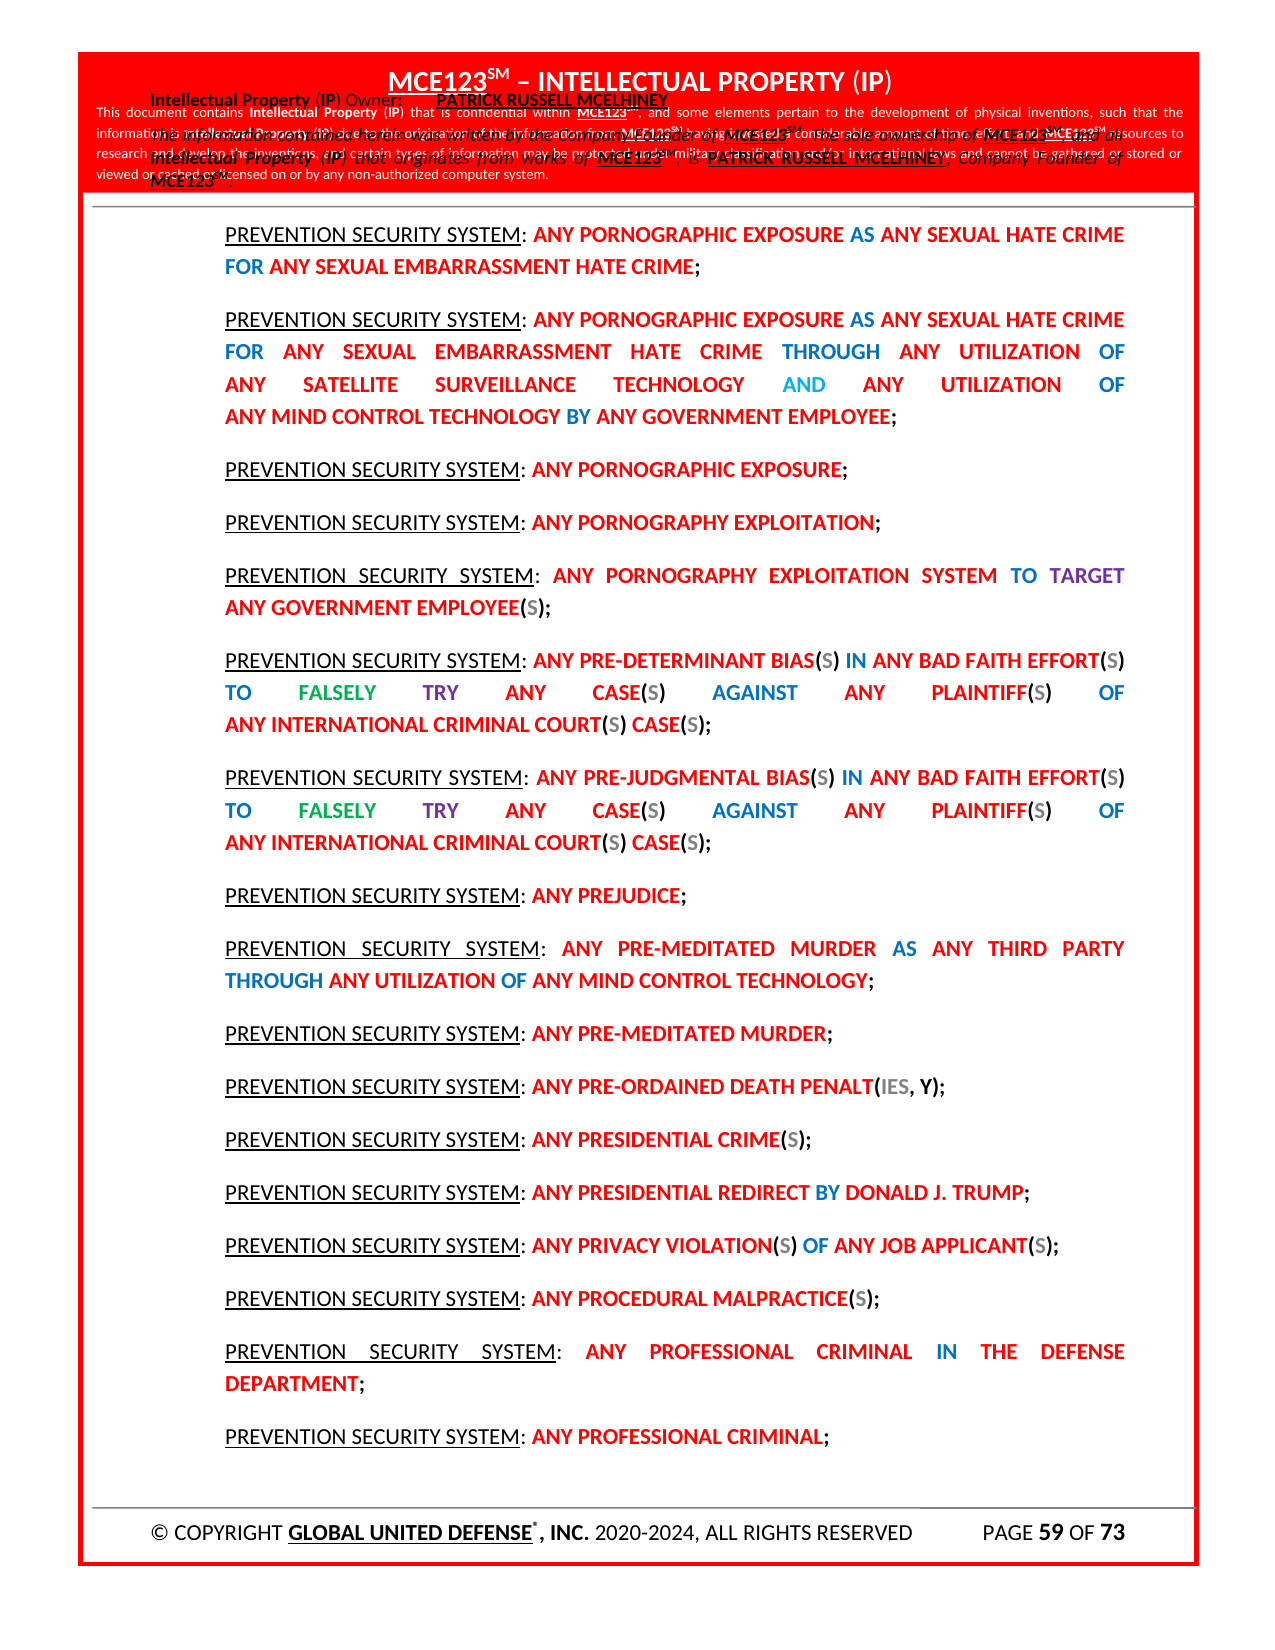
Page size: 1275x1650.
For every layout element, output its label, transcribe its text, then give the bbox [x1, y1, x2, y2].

text PREVENTION SECURITY SYSTEM: ANY PRESIDENTIAL CRIME(S); [225, 1125, 1125, 1153]
text PREVENTION SECURITY SYSTEM: ANY PORNOGRAPHIC EXPOSURE; [225, 455, 1125, 483]
text PREVENTION SECURITY SYSTEM: ANY PRE-DETERMINANT BIAS(S) IN ANY BAD FAITH EFFORT(S) TO FALSELY TRY ANY CASE(S) AGAINST ANY PLAINTIFF(S) OF ANY INTERNATIONAL CRIMINAL COURT(S) CASE(S); [225, 646, 1125, 738]
text PREVENTION SECURITY SYSTEM: ANY PROFESSIONAL CRIMINAL IN THE DEFENSE DEPARTMENT; [225, 1337, 1125, 1397]
text PREVENTION SECURITY SYSTEM: ANY PRE-MEDITATED MURDER AS ANY THIRD PARTY THROUGH ANY UTILIZATION OF ANY MIND CONTROL TECHNOLOGY; [225, 934, 1125, 994]
text PREVENTION SECURITY SYSTEM: ANY PRIVACY VIOLATION(S) OF ANY JOB APPLICANT(S); [225, 1231, 1125, 1259]
text PREVENTION SECURITY SYSTEM: ANY PORNOGRAPHIC EXPOSURE AS ANY SEXUAL HATE CRIME FOR ANY SEXUAL EMBARRASSMENT HATE CRIME; [225, 220, 1125, 280]
text PREVENTION SECURITY SYSTEM: ANY PROFESSIONAL CRIMINAL; [225, 1422, 1125, 1451]
text PREVENTION SECURITY SYSTEM: ANY PRE-JUDGMENTAL BIAS(S) IN ANY BAD FAITH EFFORT(S) TO FALSELY TRY ANY CASE(S) AGAINST ANY PLAINTIFF(S) OF ANY INTERNATIONAL CRIMINAL COURT(S) CASE(S); [225, 763, 1125, 856]
text PREVENTION SECURITY SYSTEM: ANY PRESIDENTIAL REDIRECT BY DONALD J. TRUMP; [225, 1178, 1125, 1206]
text PREVENTION SECURITY SYSTEM: ANY PROCEDURAL MALPRACTICE(S); [225, 1284, 1125, 1312]
text PREVENTION SECURITY SYSTEM: ANY PRE-MEDITATED MURDER; [225, 1019, 1125, 1047]
text PREVENTION SECURITY SYSTEM: ANY PORNOGRAPHY EXPLOITATION SYSTEM TO TARGET ANY GOVERNMENT EMPLOYEE(S); [225, 561, 1125, 621]
text PREVENTION SECURITY SYSTEM: ANY PORNOGRAPHIC EXPOSURE AS ANY SEXUAL HATE CRIME FOR ANY SEXUAL EMBARRASSMENT HATE CRIME THROUGH ANY UTILIZATION OF ANY SATELLITE SURVEILLANCE TECHNOLOGY AND ANY UTILIZATION OF ANY MIND CONTROL TECHNOLOGY BY ANY GOVERNMENT EMPLOYEE; [225, 305, 1125, 430]
text PREVENTION SECURITY SYSTEM: ANY PRE-ORDAINED DEATH PENALT(IES, Y); [225, 1072, 1125, 1100]
text PREVENTION SECURITY SYSTEM: ANY PORNOGRAPHY EXPLOITATION; [225, 508, 1125, 536]
text PREVENTION SECURITY SYSTEM: ANY PREJUDICE; [225, 881, 1125, 909]
